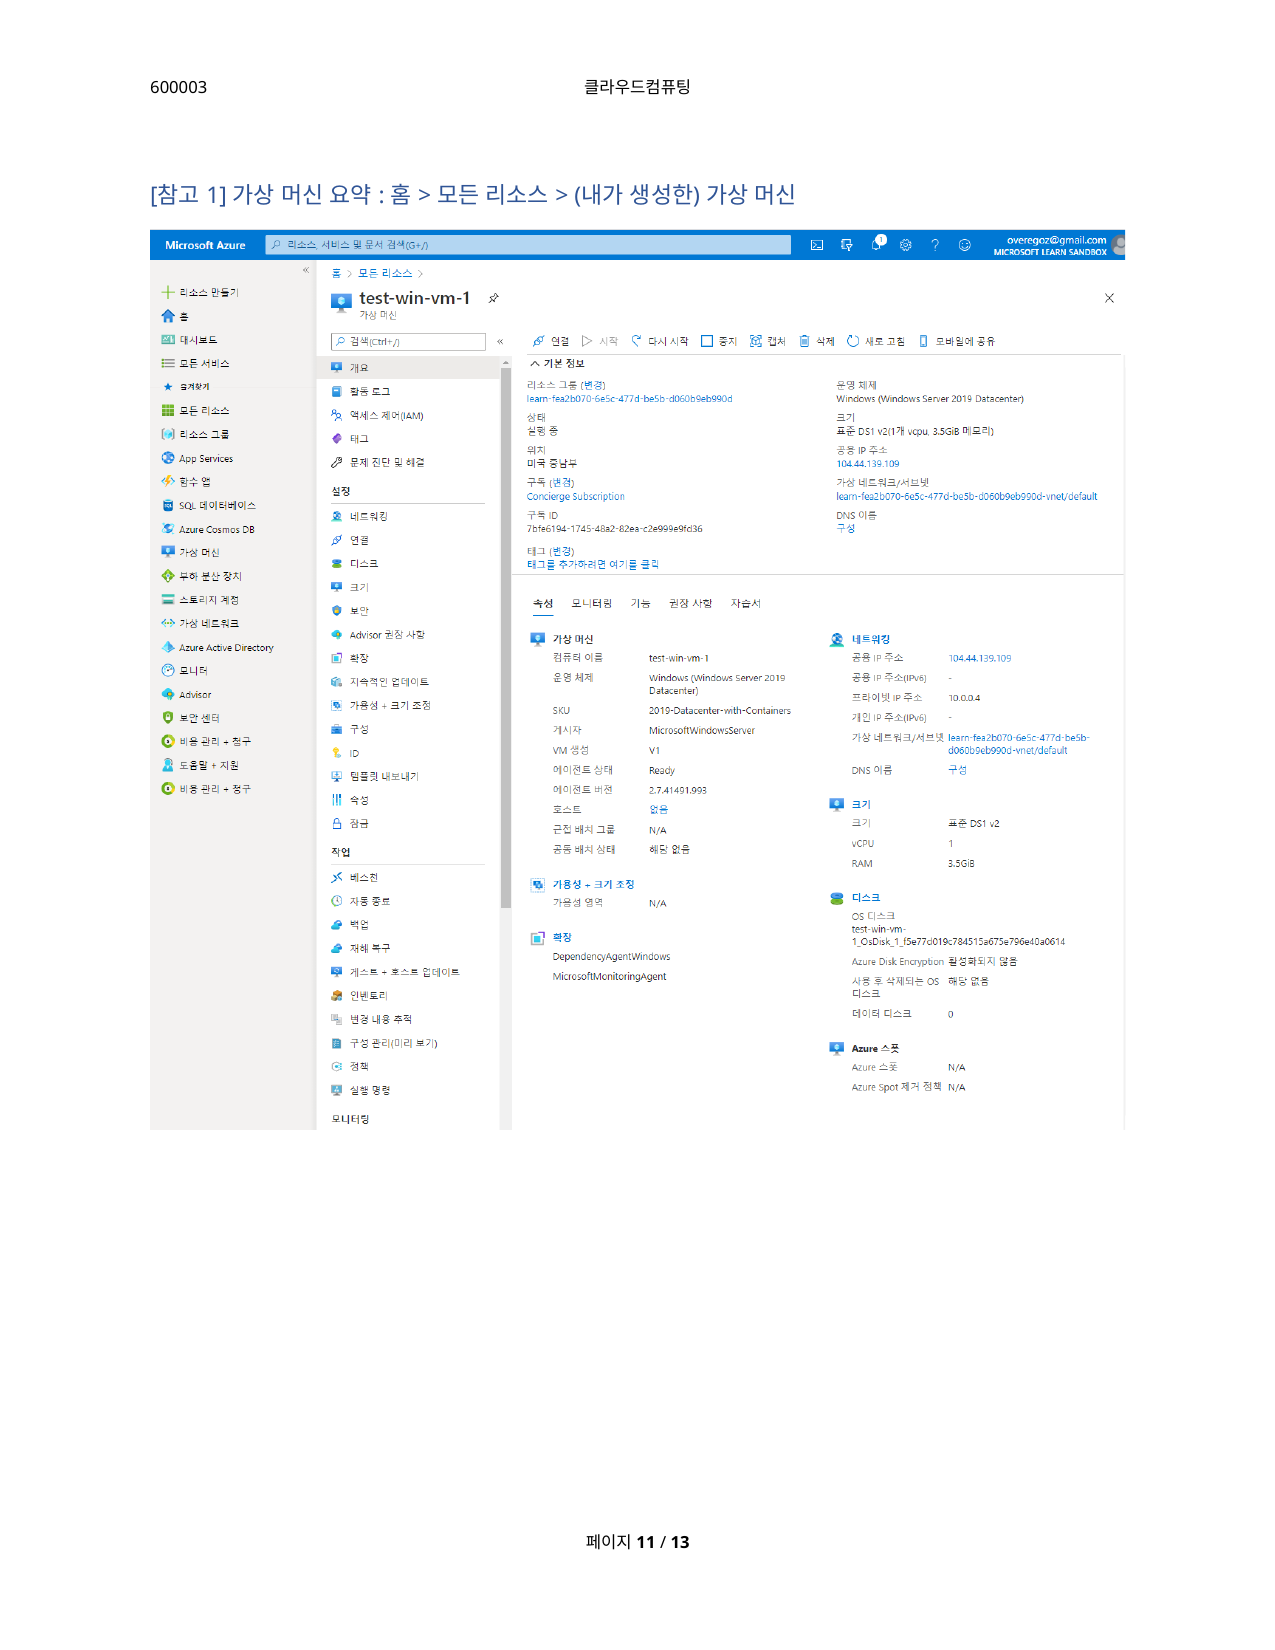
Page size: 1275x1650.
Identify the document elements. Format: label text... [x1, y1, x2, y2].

text [참고 1] 가상 머신 요약 : 홈 > 모든 리소스 > (내가 생성한) 가상 머신 [150, 177, 1125, 211]
picture [150, 229, 1125, 1130]
